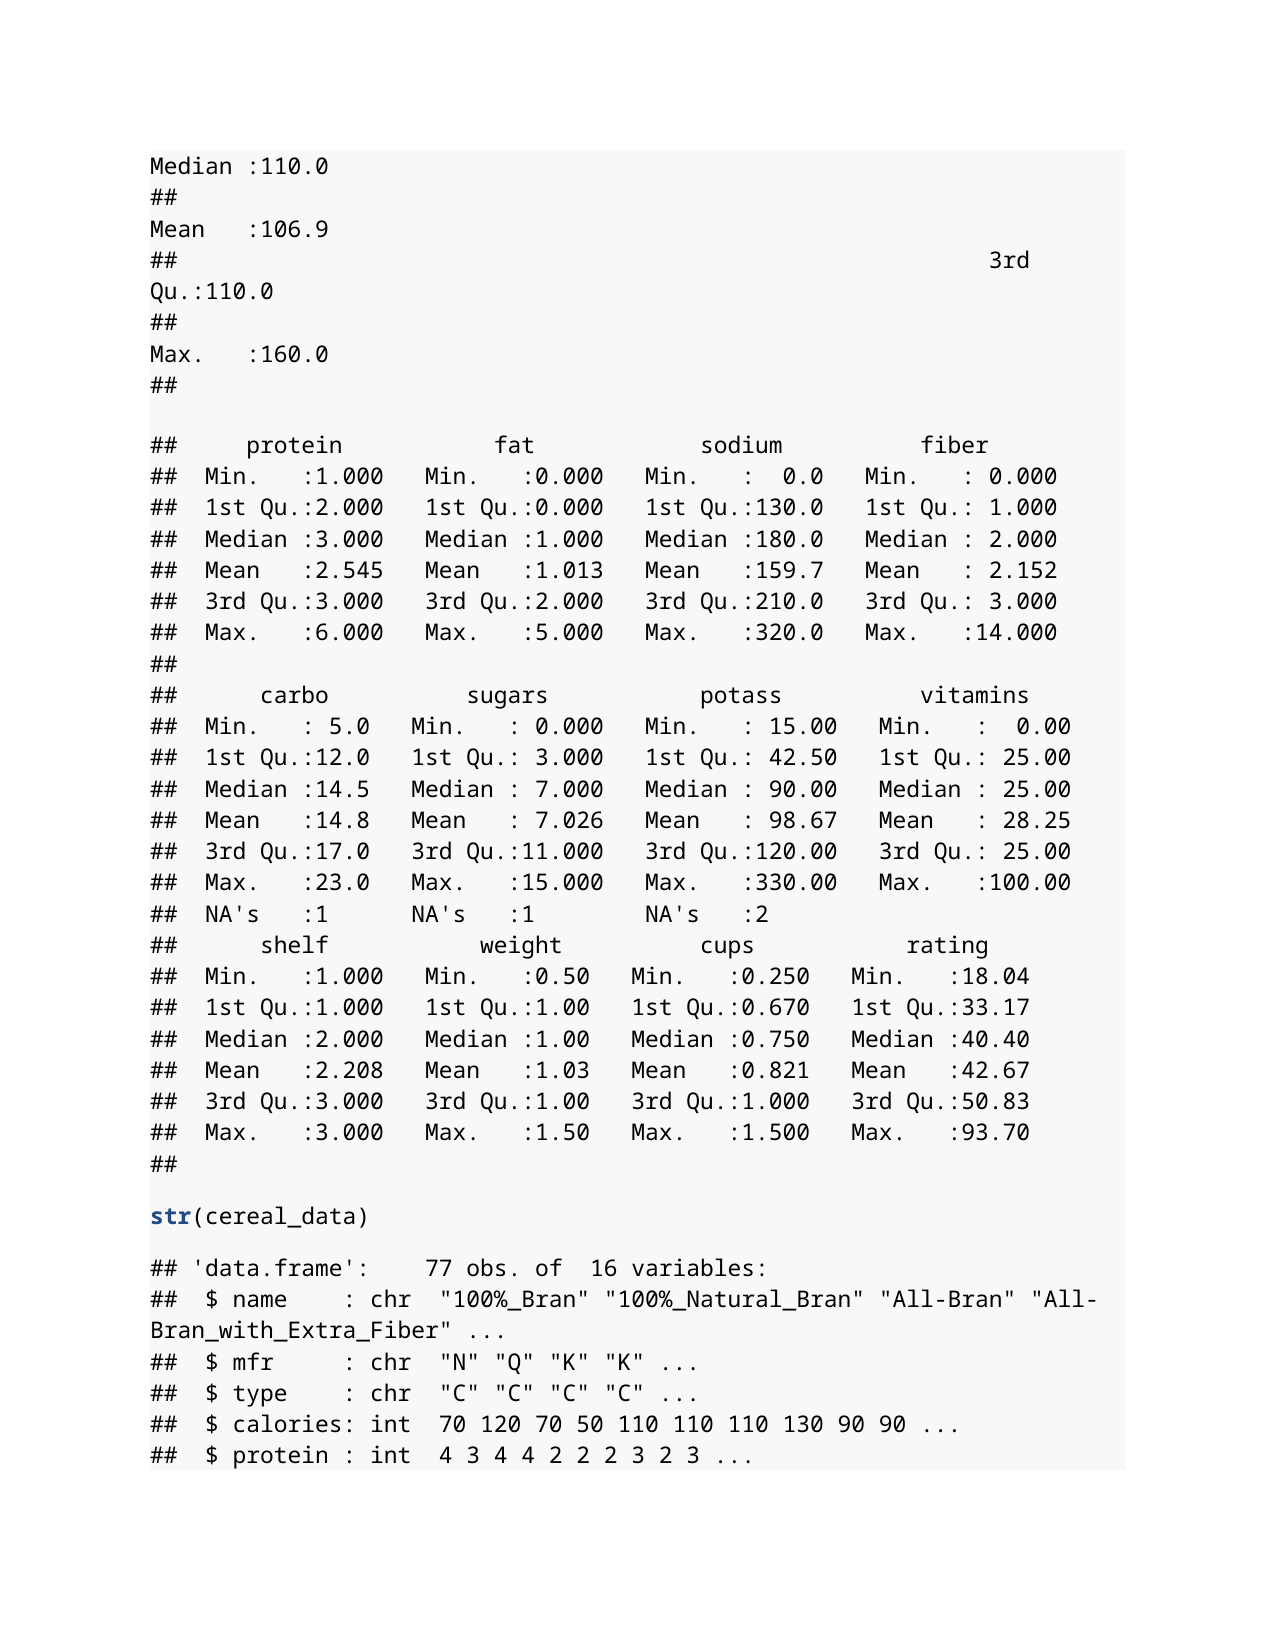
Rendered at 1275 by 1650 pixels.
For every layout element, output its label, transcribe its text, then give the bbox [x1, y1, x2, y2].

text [150, 150, 1125, 1179]
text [150, 1252, 1125, 1470]
text str(cereal_data) [150, 1199, 1125, 1231]
